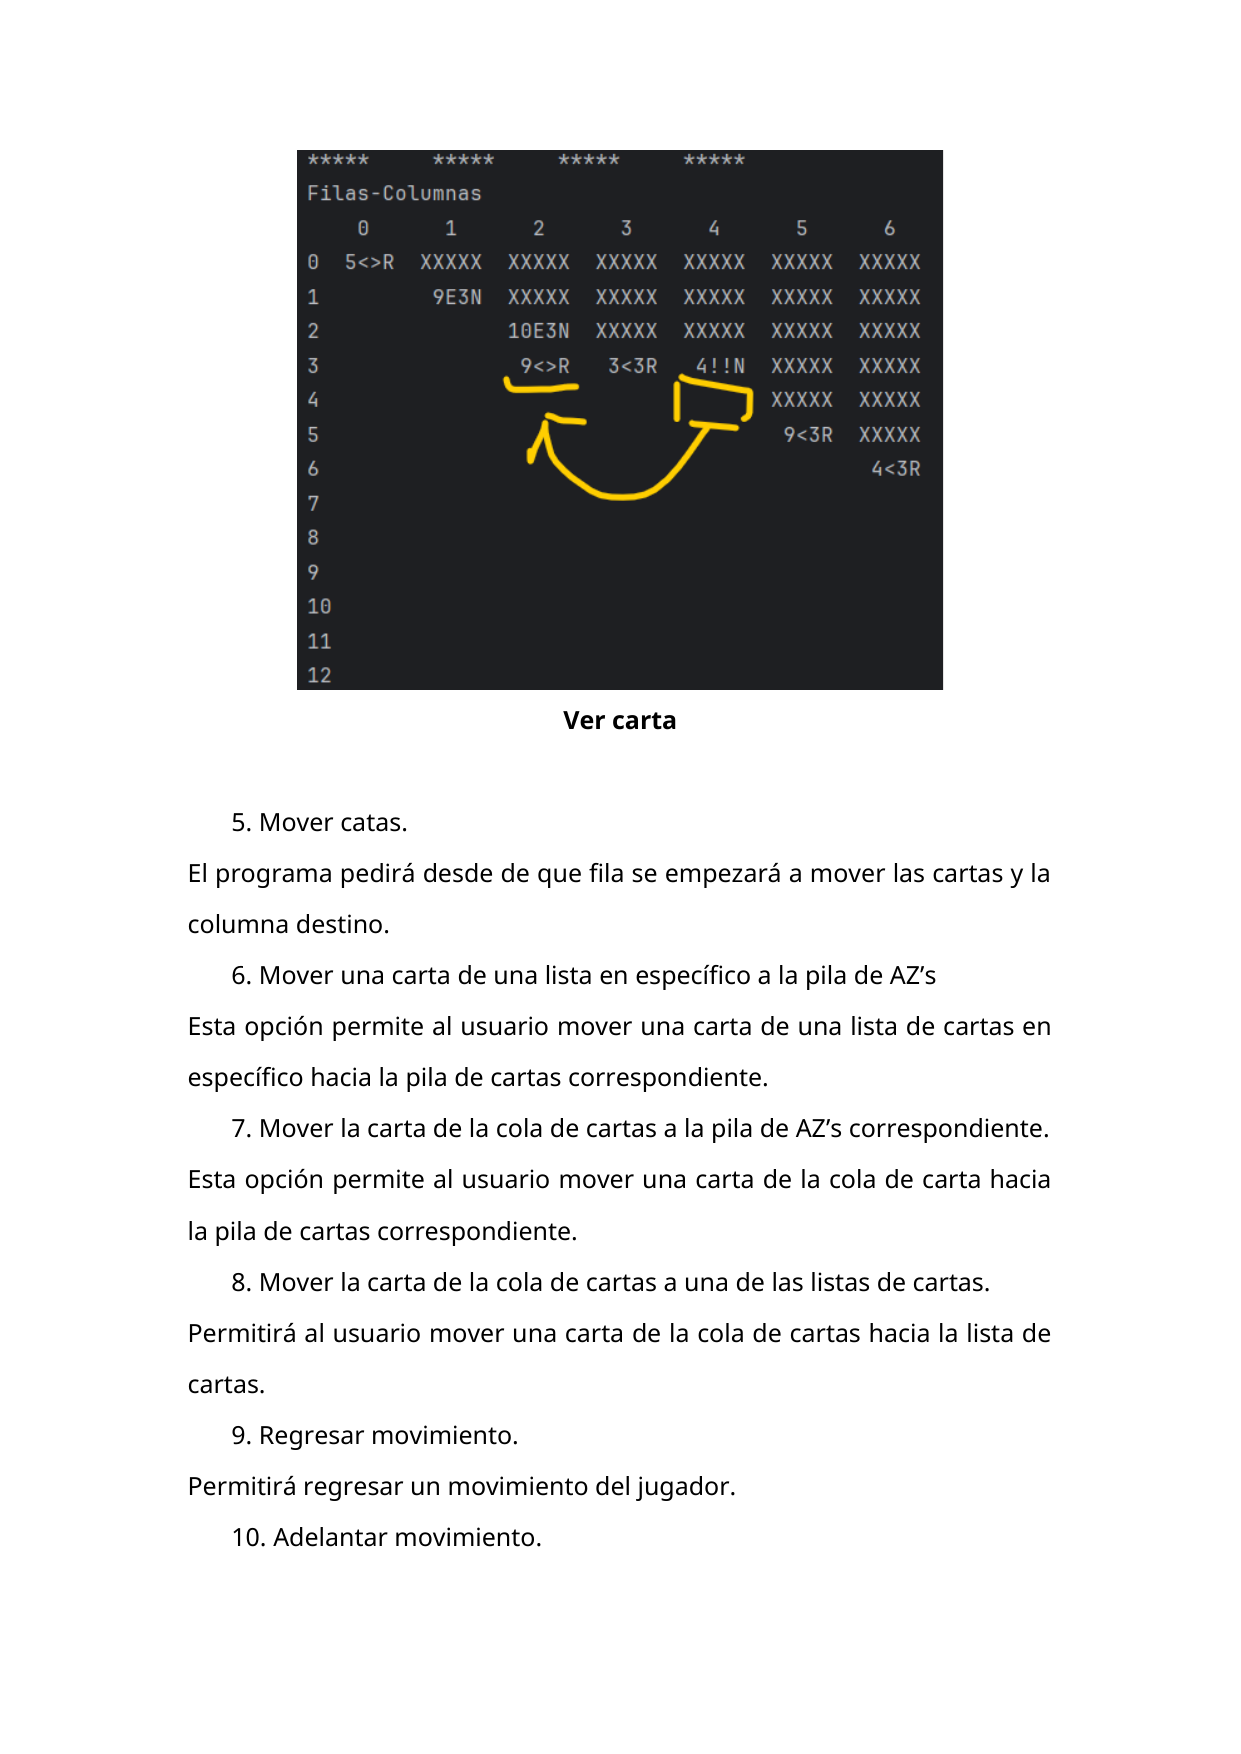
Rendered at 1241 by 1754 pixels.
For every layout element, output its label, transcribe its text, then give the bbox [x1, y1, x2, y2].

picture [297, 150, 944, 690]
list Esta opción permite al usuario mover una carta de una lista de cartas en específico hacia la pila de cartas correspondiente. [187, 1009, 1053, 1094]
list El programa pedirá desde de que fila se empezará a mover las cartas y la columna destino. [187, 856, 1053, 941]
list Permitirá al usuario mover una carta de la cola de cartas hacia la lista de cartas. [187, 1315, 1053, 1400]
list Mover catas. [231, 805, 1053, 839]
list Esta opción permite al usuario mover una carta de la cola de carta hacia la pila de cartas correspondiente. [187, 1162, 1053, 1247]
list Regresar movimiento. [231, 1417, 1053, 1451]
text Ver carta [187, 703, 1053, 737]
list Mover la carta de la cola de cartas a una de las listas de cartas. [231, 1264, 1053, 1298]
list Permitirá regresar un movimiento del jugador. [187, 1468, 1053, 1502]
list Adelantar movimiento. [231, 1519, 1053, 1553]
list Mover la carta de la cola de cartas a la pila de AZ’s correspondiente. [231, 1111, 1053, 1145]
list Mover una carta de una lista en específico a la pila de AZ’s [231, 958, 1053, 992]
